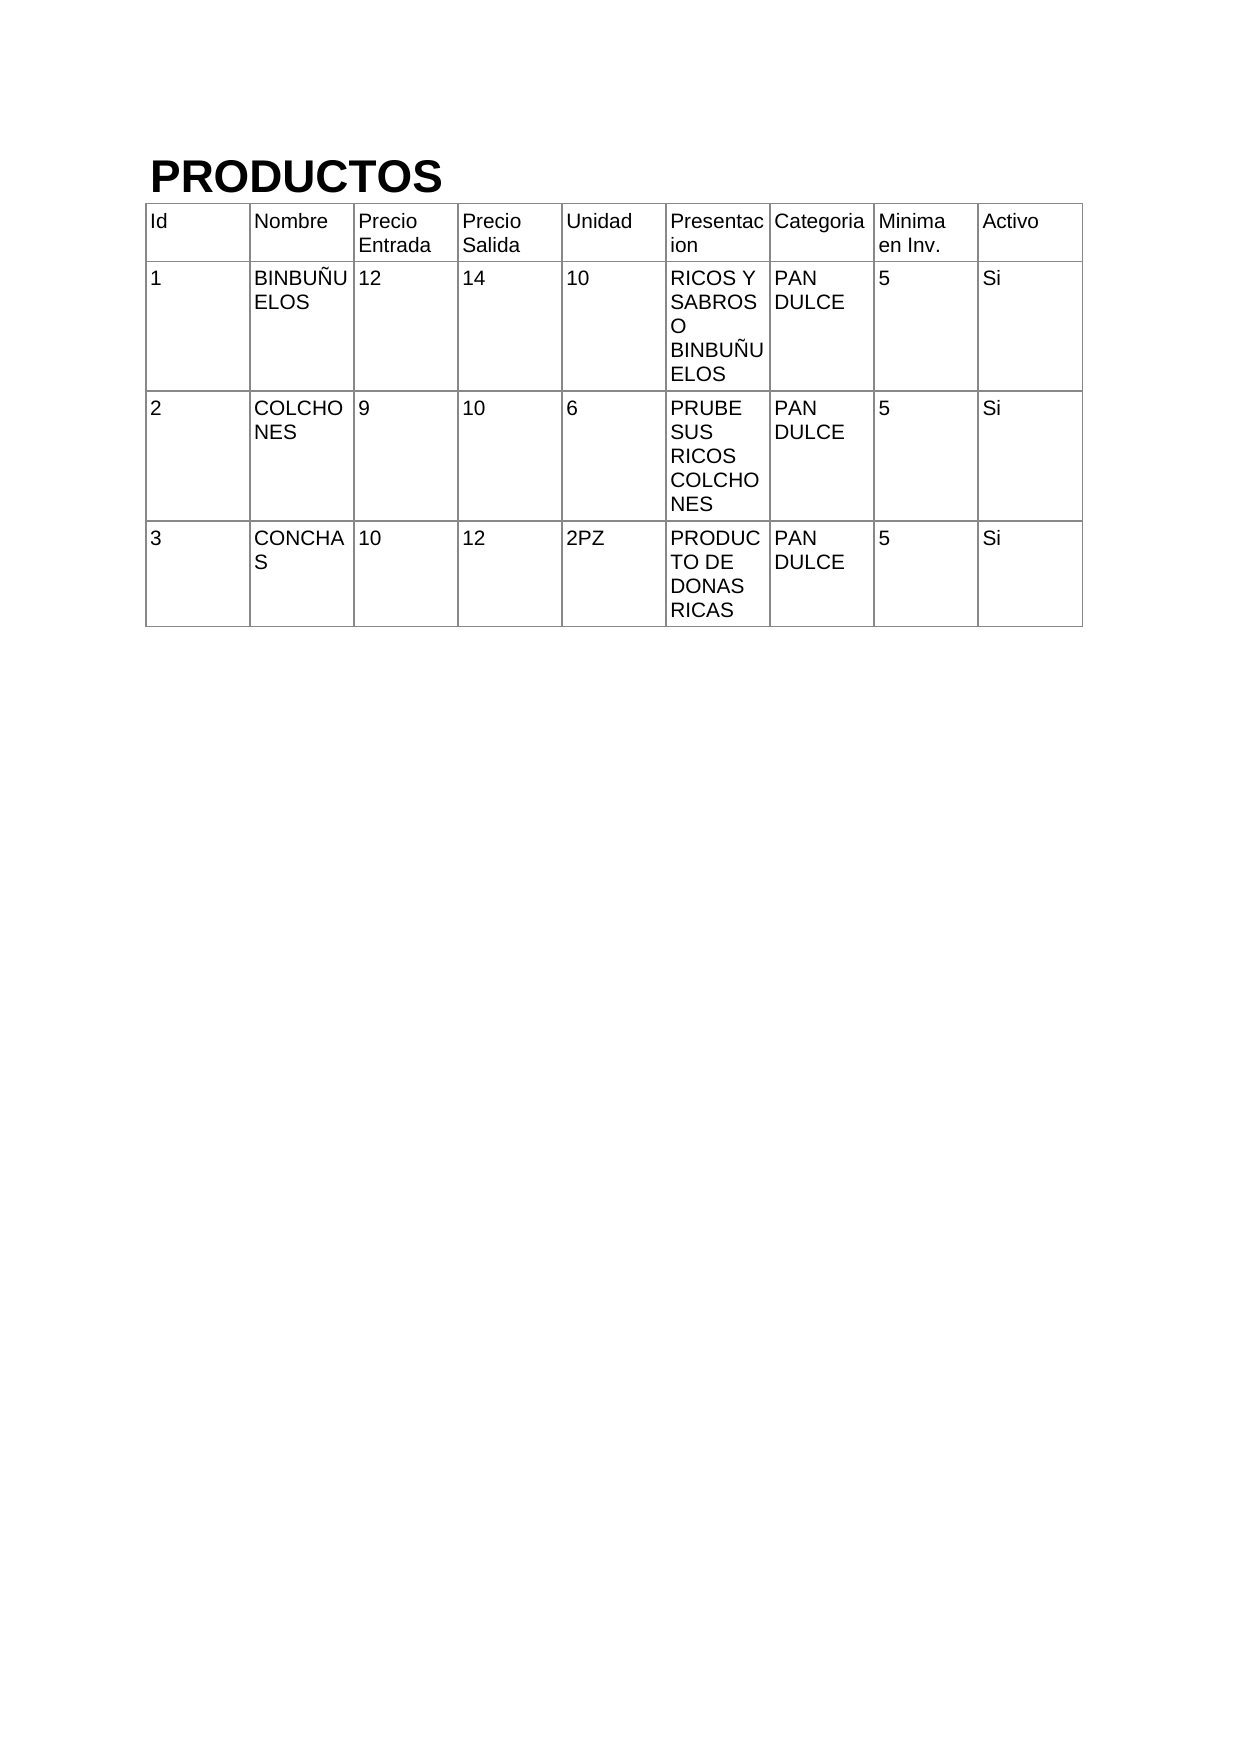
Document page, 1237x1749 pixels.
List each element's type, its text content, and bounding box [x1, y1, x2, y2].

table_cell PAN DULCE [771, 522, 873, 626]
table_cell 1 [147, 262, 249, 390]
table_cell 12 [459, 522, 561, 626]
text PRODUCTOS [150, 150, 1086, 203]
table_cell 12 [355, 262, 457, 390]
table_header Presentacion [667, 204, 769, 261]
table_cell PAN DULCE [771, 262, 873, 390]
table_cell 10 [355, 522, 457, 626]
table_header Minima en Inv. [875, 204, 977, 261]
table_cell BINBUÑUELOS [251, 262, 353, 390]
table_header Id [147, 204, 249, 261]
table_cell Si [979, 522, 1082, 626]
table_cell 2PZ [563, 522, 665, 626]
table_header Precio Salida [459, 204, 561, 261]
table_cell COLCHONES [251, 392, 353, 520]
table_cell PRODUCTO DE DONAS RICAS [667, 522, 769, 626]
table_cell 2 [147, 392, 249, 520]
table_cell 10 [459, 392, 561, 520]
table_cell 5 [875, 522, 977, 626]
table_header Precio Entrada [355, 204, 457, 261]
table_cell 3 [147, 522, 249, 626]
table_header Activo [979, 204, 1082, 261]
table_cell Si [979, 392, 1082, 520]
table_cell CONCHAS [251, 522, 353, 626]
table_cell Si [979, 262, 1082, 390]
table_header Nombre [251, 204, 353, 261]
table_cell 5 [875, 262, 977, 390]
table_cell RICOS Y SABROSO BINBUÑUELOS [667, 262, 769, 390]
table_cell PRUBE SUS RICOS COLCHONES [667, 392, 769, 520]
table_cell 14 [459, 262, 561, 390]
table_cell 9 [355, 392, 457, 520]
table_header Categoria [771, 204, 873, 261]
table_cell 6 [563, 392, 665, 520]
table_cell 5 [875, 392, 977, 520]
table_cell PAN DULCE [771, 392, 873, 520]
table_cell 10 [563, 262, 665, 390]
table_header Unidad [563, 204, 665, 261]
